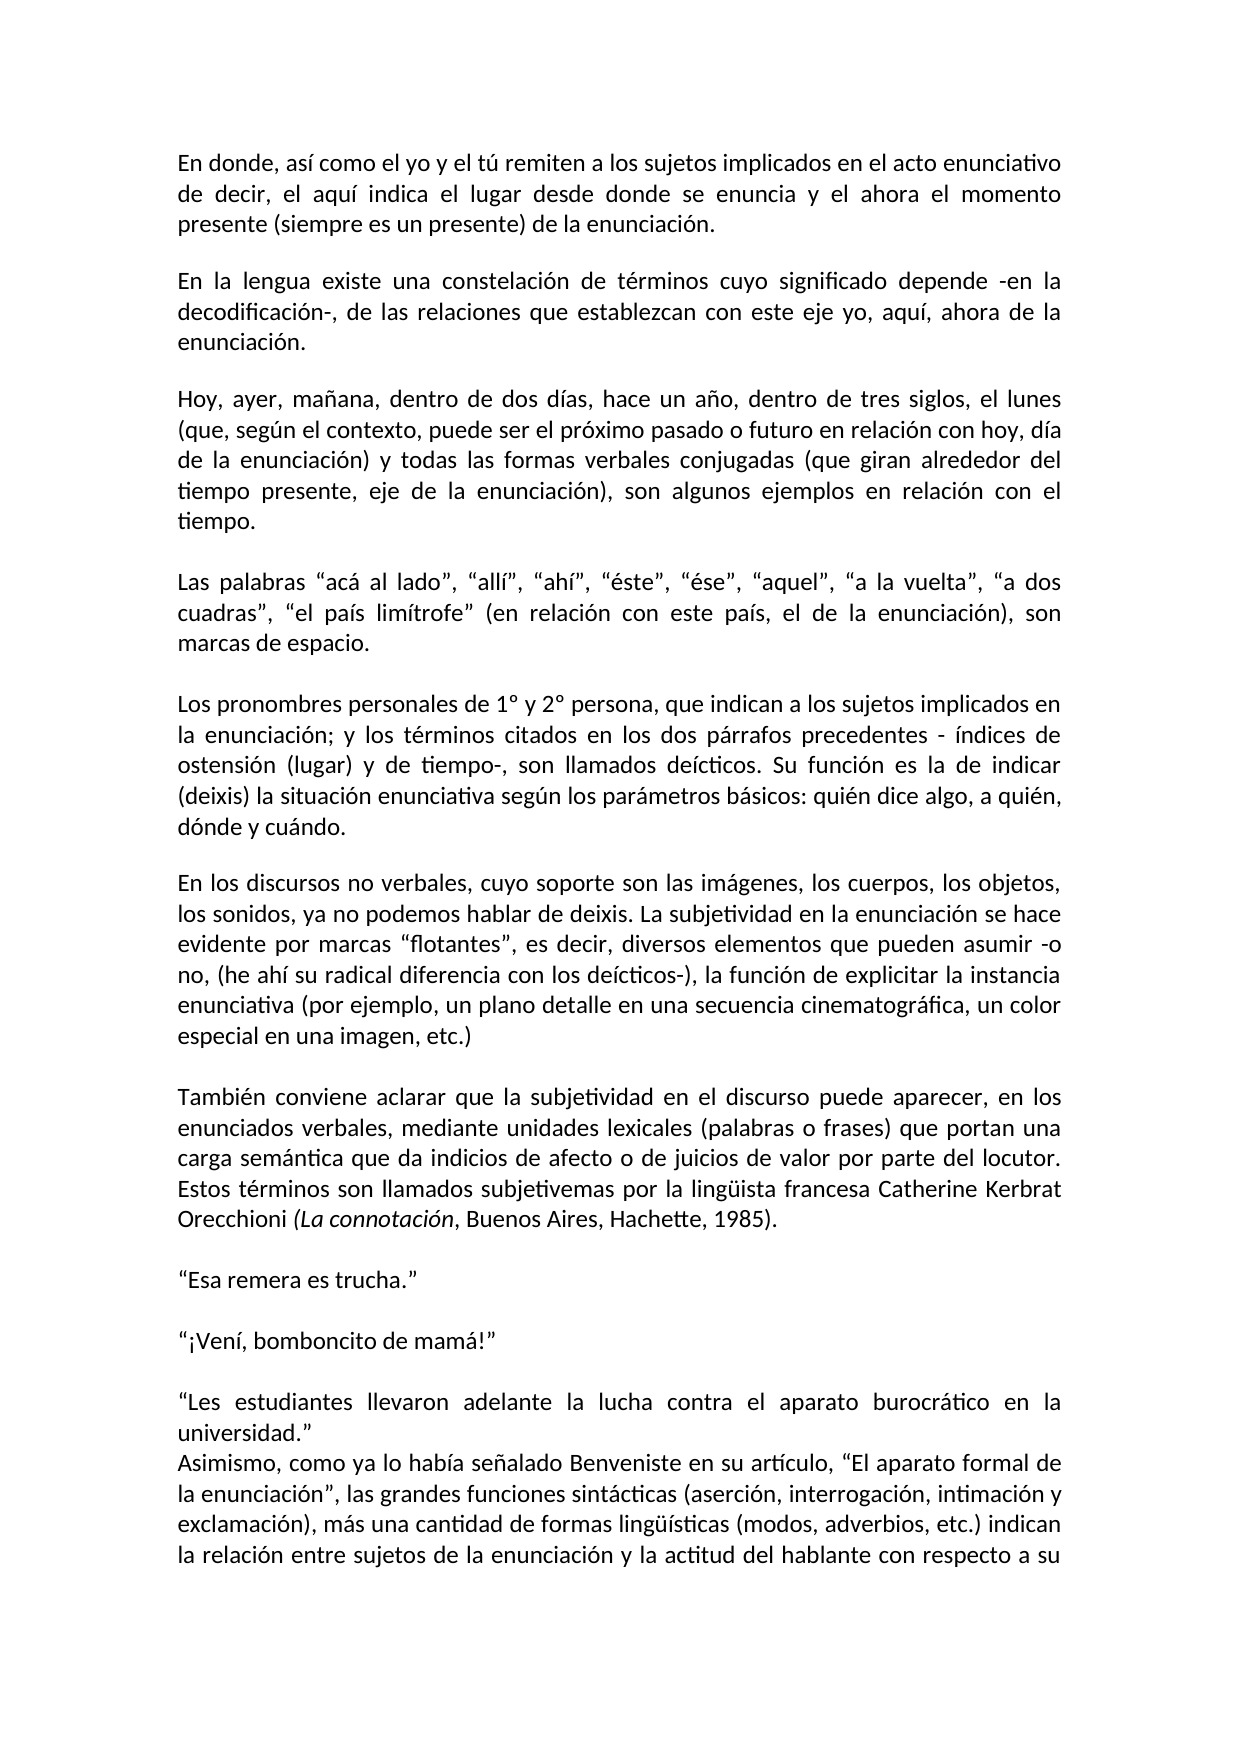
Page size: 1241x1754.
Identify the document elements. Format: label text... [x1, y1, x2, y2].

text También conviene aclarar que la subjetividad en el discurso puede aparecer, en los enunciados verbales, mediante unidades lexicales (palabras o frases) que portan una carga semántica que da indicios de afecto o de juicios de valor por parte del locutor. Estos términos son llamados subjetivemas por la lingüista francesa Catherine Kerbrat Orecchioni (La connotación, Buenos Aires, Hachette, 1985). [177, 1081, 1063, 1234]
text En la lengua existe una constelación de términos cuyo significado depende -en la decodificación-, de las relaciones que establezcan con este eje yo, aquí, ahora de la enunciación. [177, 266, 1063, 357]
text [177, 1447, 1063, 1569]
text Los pronombres personales de 1º y 2º persona, que indican a los sujetos implicados en la enunciación; y los términos citados en los dos párrafos precedentes - índices de ostensión (lugar) y de tiempo-, son llamados deícticos. Su función es la de indicar (deixis) la situación enunciativa según los parámetros básicos: quién dice algo, a quién, dónde y cuándo. [177, 689, 1063, 841]
text En donde, así como el yo y el tú remiten a los sujetos implicados en el acto enunciativo de decir, el aquí indica el lugar desde donde se enuncia y el ahora el momento presente (siempre es un presente) de la enunciación. [177, 148, 1063, 239]
text “¡Vení, bomboncito de mamá!” [177, 1325, 1063, 1356]
text “Esa remera es trucha.” [177, 1264, 1063, 1295]
text En los discursos no verbales, cuyo soporte son las imágenes, los cuerpos, los objetos, los sonidos, ya no podemos hablar de deixis. La subjetividad en la enunciación se hace evidente por marcas “flotantes”, es decir, diversos elementos que pueden asumir -o no, (he ahí su radical diferencia con los deícticos-), la función de explicitar la instancia enunciativa (por ejemplo, un plano detalle en una secuencia cinematográfica, un color especial en una imagen, etc.) [177, 868, 1063, 1051]
text Hoy, ayer, mañana, dentro de dos días, hace un año, dentro de tres siglos, el lunes (que, según el contexto, puede ser el próximo pasado o futuro en relación con hoy, día de la enunciación) y todas las formas verbales conjugadas (que giran alrededor del tiempo presente, eje de la enunciación), son algunos ejemplos en relación con el tiempo. [177, 383, 1063, 536]
text Las palabras “acá al lado”, “allí”, “ahí”, “éste”, “ése”, “aquel”, “a la vuelta”, “a dos cuadras”, “el país limítrofe” (en relación con este país, el de la enunciación), son marcas de espacio. [177, 567, 1063, 658]
text “Les estudiantes llevaron adelante la lucha contra el aparato burocrático en la universidad.” [177, 1386, 1063, 1447]
